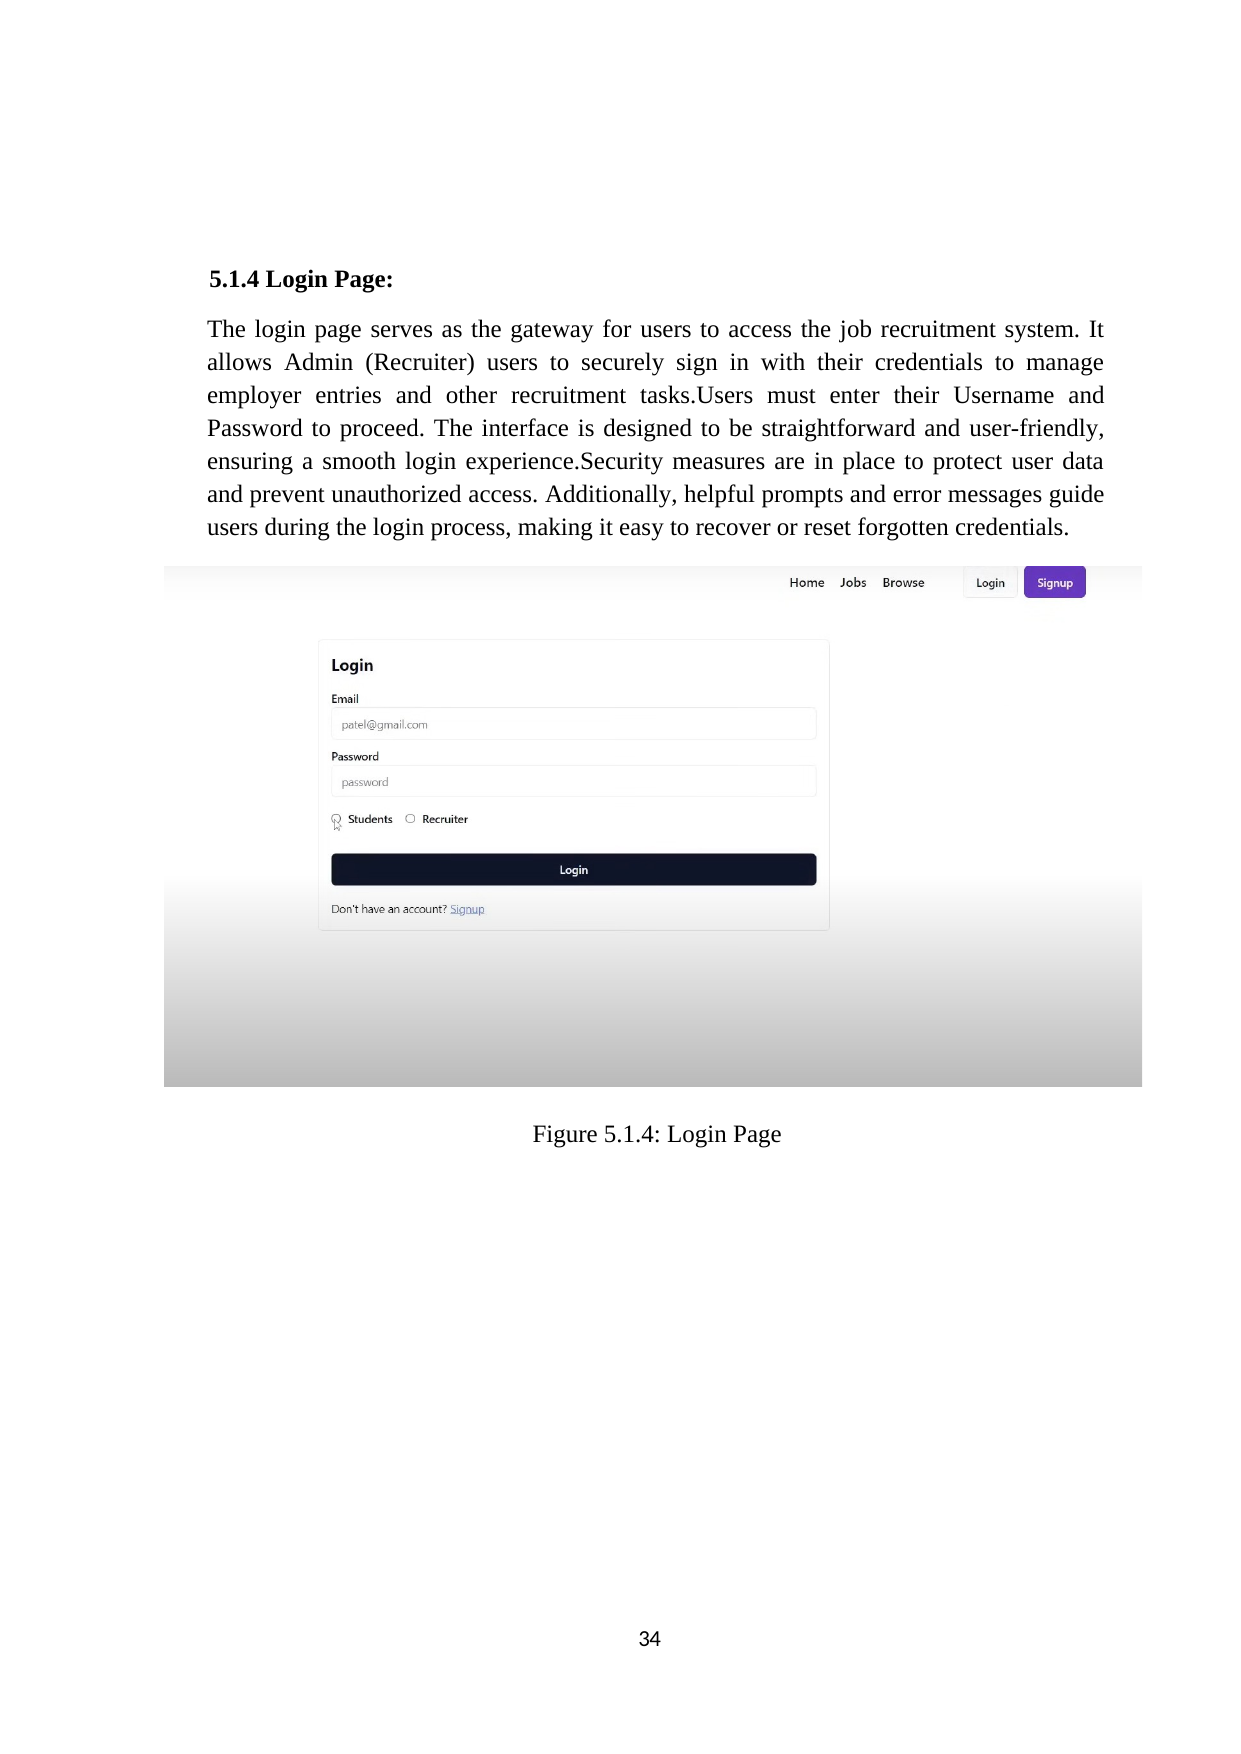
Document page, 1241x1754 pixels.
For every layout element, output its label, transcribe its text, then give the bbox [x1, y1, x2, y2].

text Figure 5.1.4: Login Page [186, 1119, 1128, 1148]
text The login page serves as the gateway for users to access the job recruitment system. It allows Admin (Recruiter) users to securely sign in with their credentials to manage employer entries and other recruitment tasks.Users must enter their Username and Password to proceed. The interface is designed to be straightforward and user-friendly, ensuring a smooth login experience.Security measures are in place to protect user data and prevent unauthorized access. Additionally, helpful prompts and error messages guide users during the login process, making it easy to recover or reset forgotten credentials. [207, 314, 1105, 541]
picture [164, 566, 1143, 1087]
subtitle 5.1.4 Login Page: [209, 264, 1128, 293]
